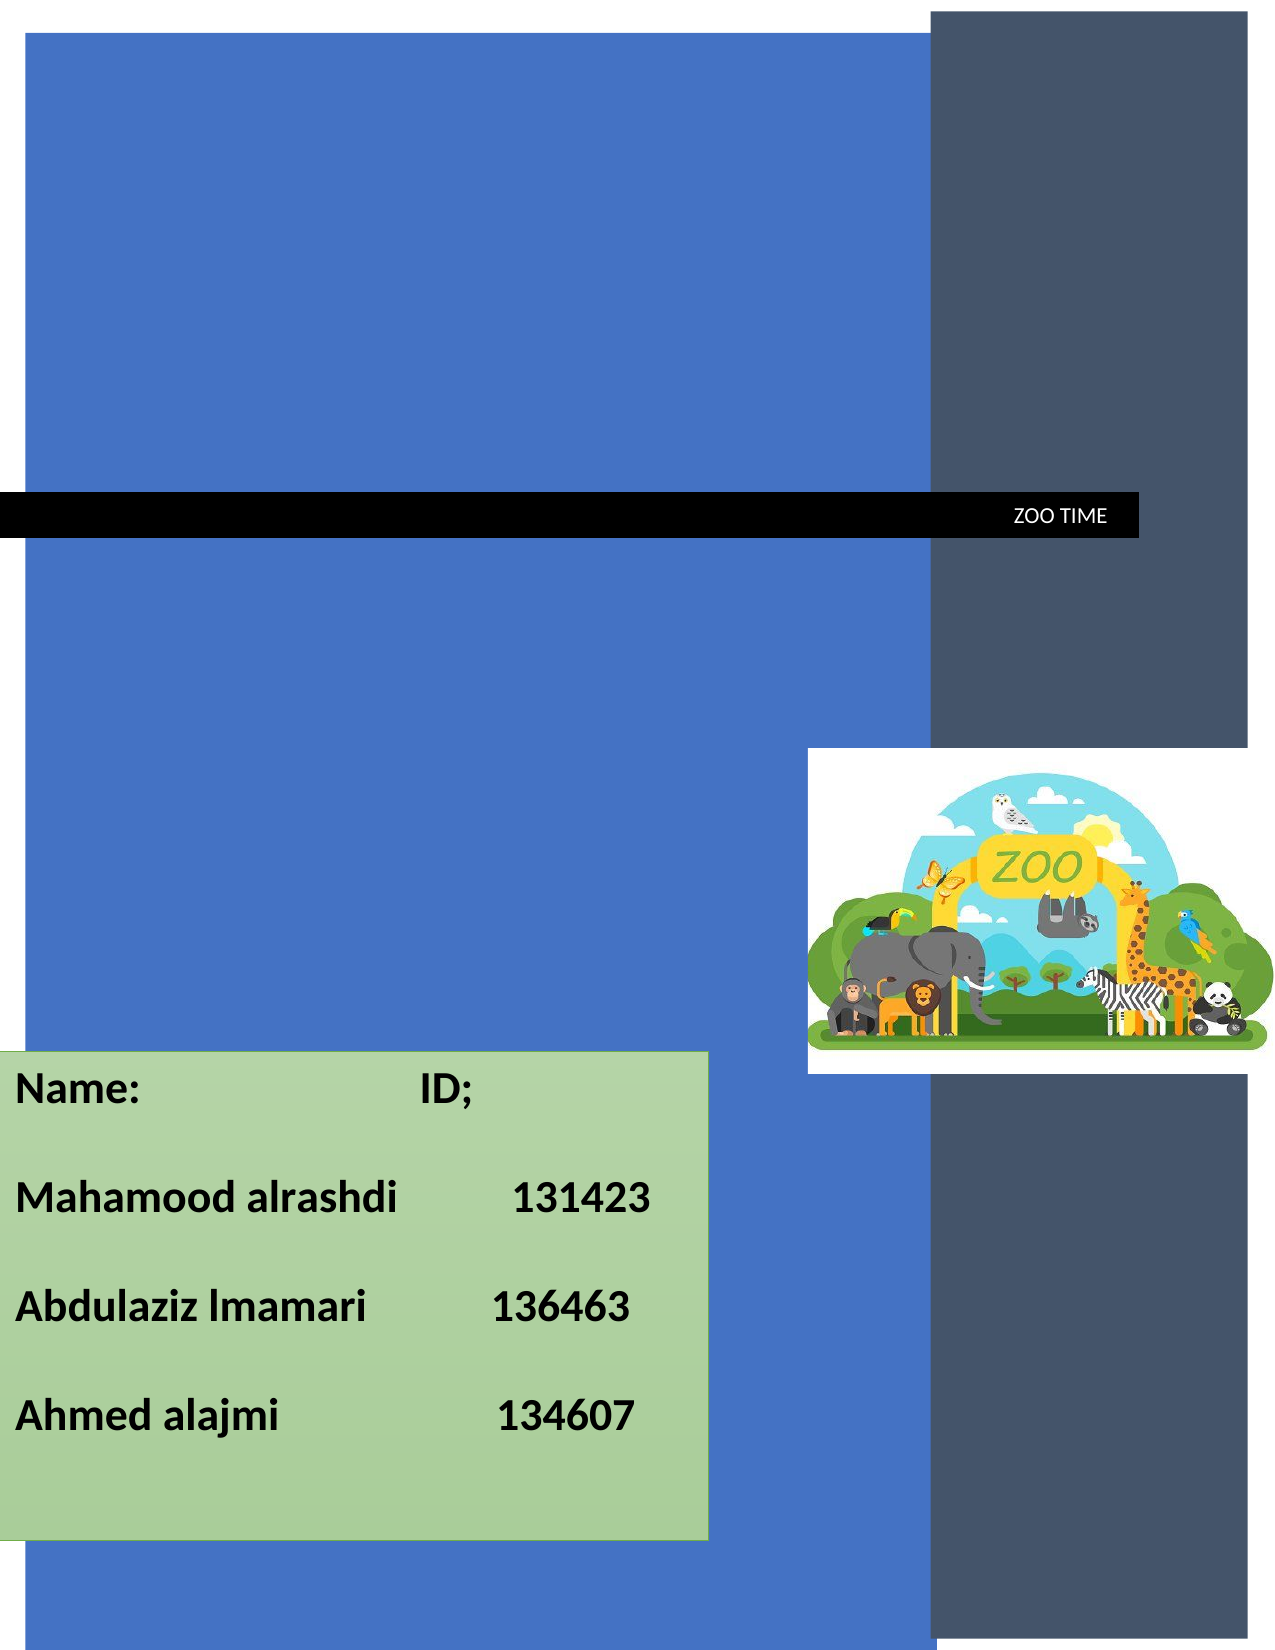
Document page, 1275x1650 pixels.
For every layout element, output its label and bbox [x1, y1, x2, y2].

picture [807, 748, 1275, 1074]
